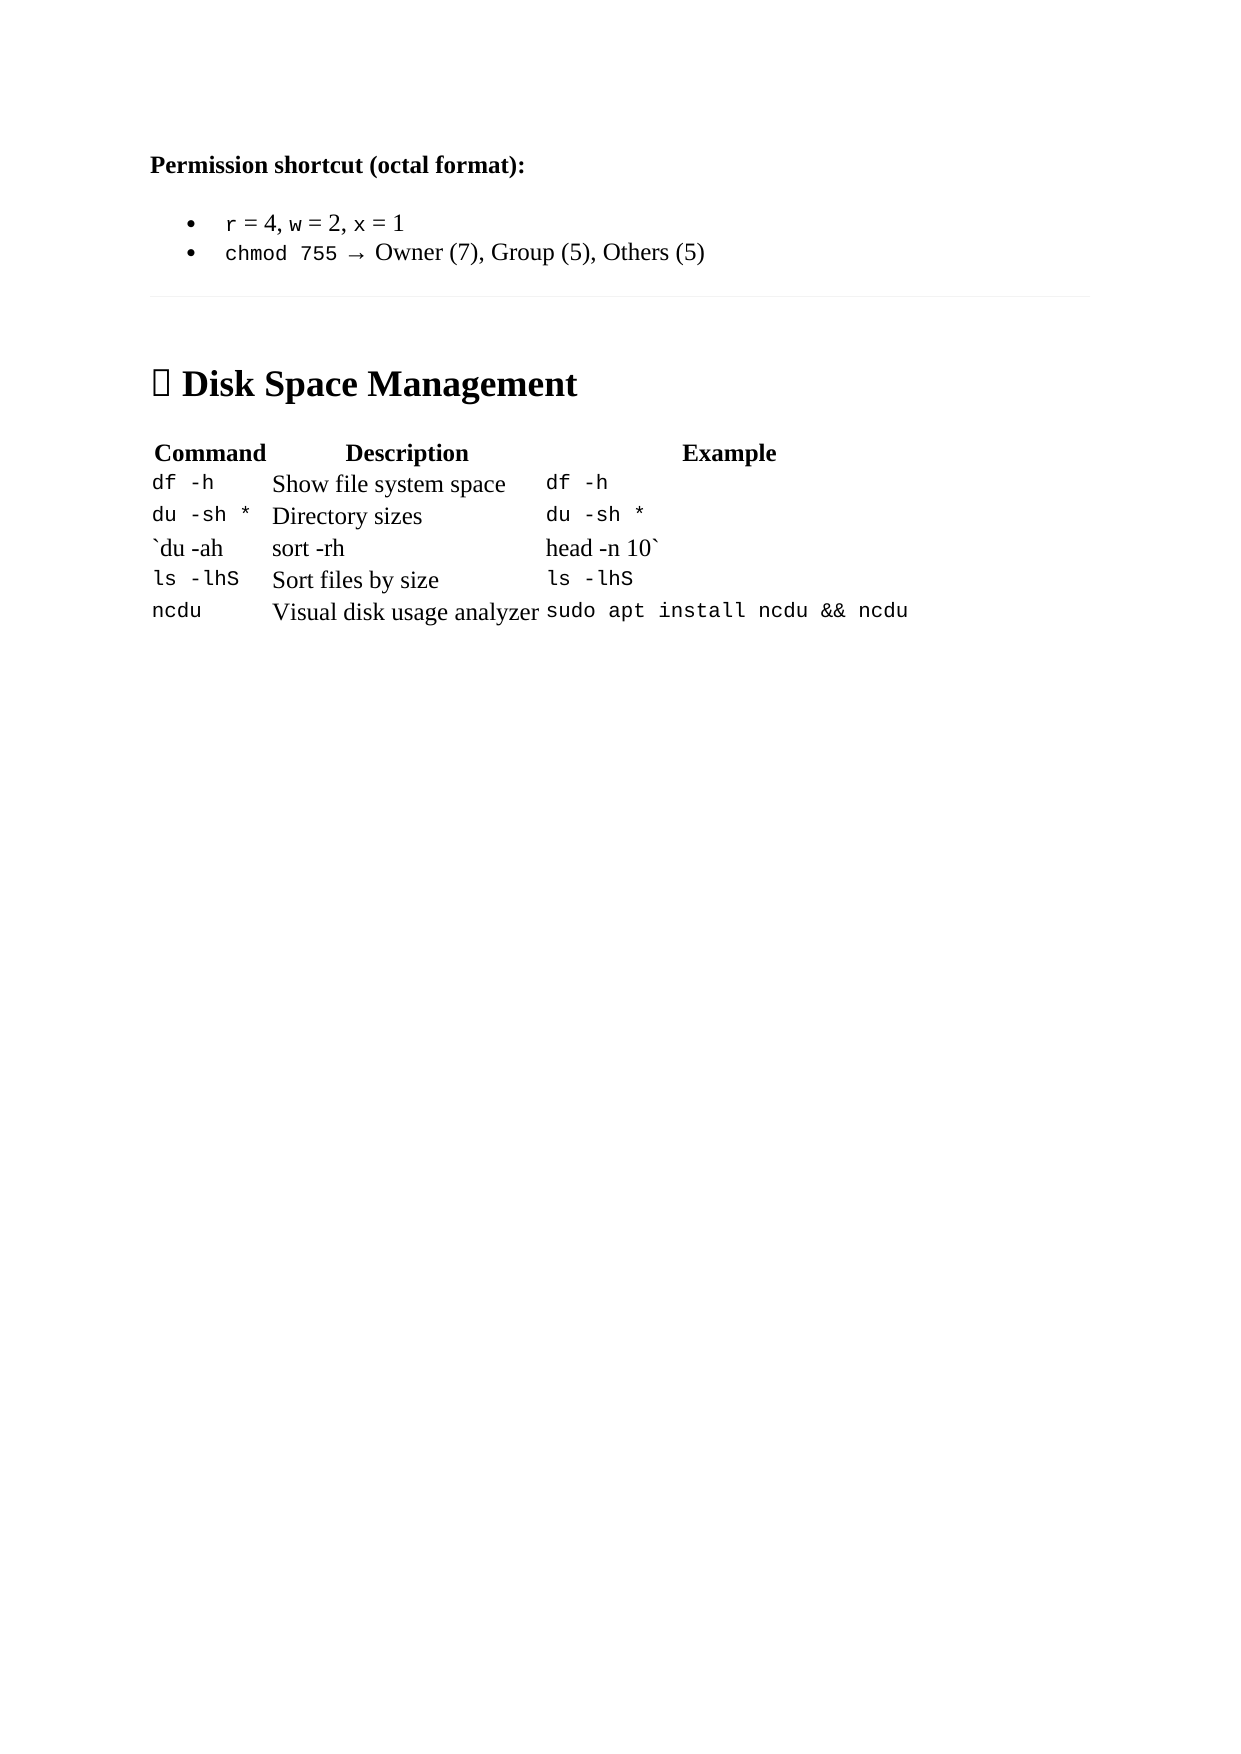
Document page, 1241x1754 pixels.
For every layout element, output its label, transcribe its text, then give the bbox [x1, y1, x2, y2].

table_cell Show file system space [270, 468, 544, 500]
table_cell ls -lhS [150, 564, 270, 596]
table_cell sort -rh [270, 532, 544, 564]
table_cell Directory sizes [270, 500, 544, 532]
table_cell df -h [150, 468, 270, 500]
table_header Command [150, 436, 270, 468]
text Permission shortcut (octal format): [150, 150, 1090, 179]
table_cell head -n 10` [544, 532, 914, 564]
table_header Example [544, 436, 914, 468]
table_header Description [270, 436, 544, 468]
text 🔹 Disk Space Management [150, 356, 1090, 407]
table_cell `du -ah [150, 532, 270, 564]
table_cell du -sh * [150, 500, 270, 532]
table_cell ncdu [150, 596, 270, 627]
table_cell Sort files by size [270, 564, 544, 596]
table_cell sudo apt install ncdu && ncdu [544, 596, 914, 627]
table_cell du -sh * [544, 500, 914, 532]
table_cell ls -lhS [544, 564, 914, 596]
list r = 4, w = 2, x = 1 [187, 208, 1090, 237]
table_cell Visual disk usage analyzer [270, 596, 544, 627]
table_cell df -h [544, 468, 914, 500]
list chmod 755 → Owner (7), Group (5), Others (5) [187, 237, 1090, 267]
